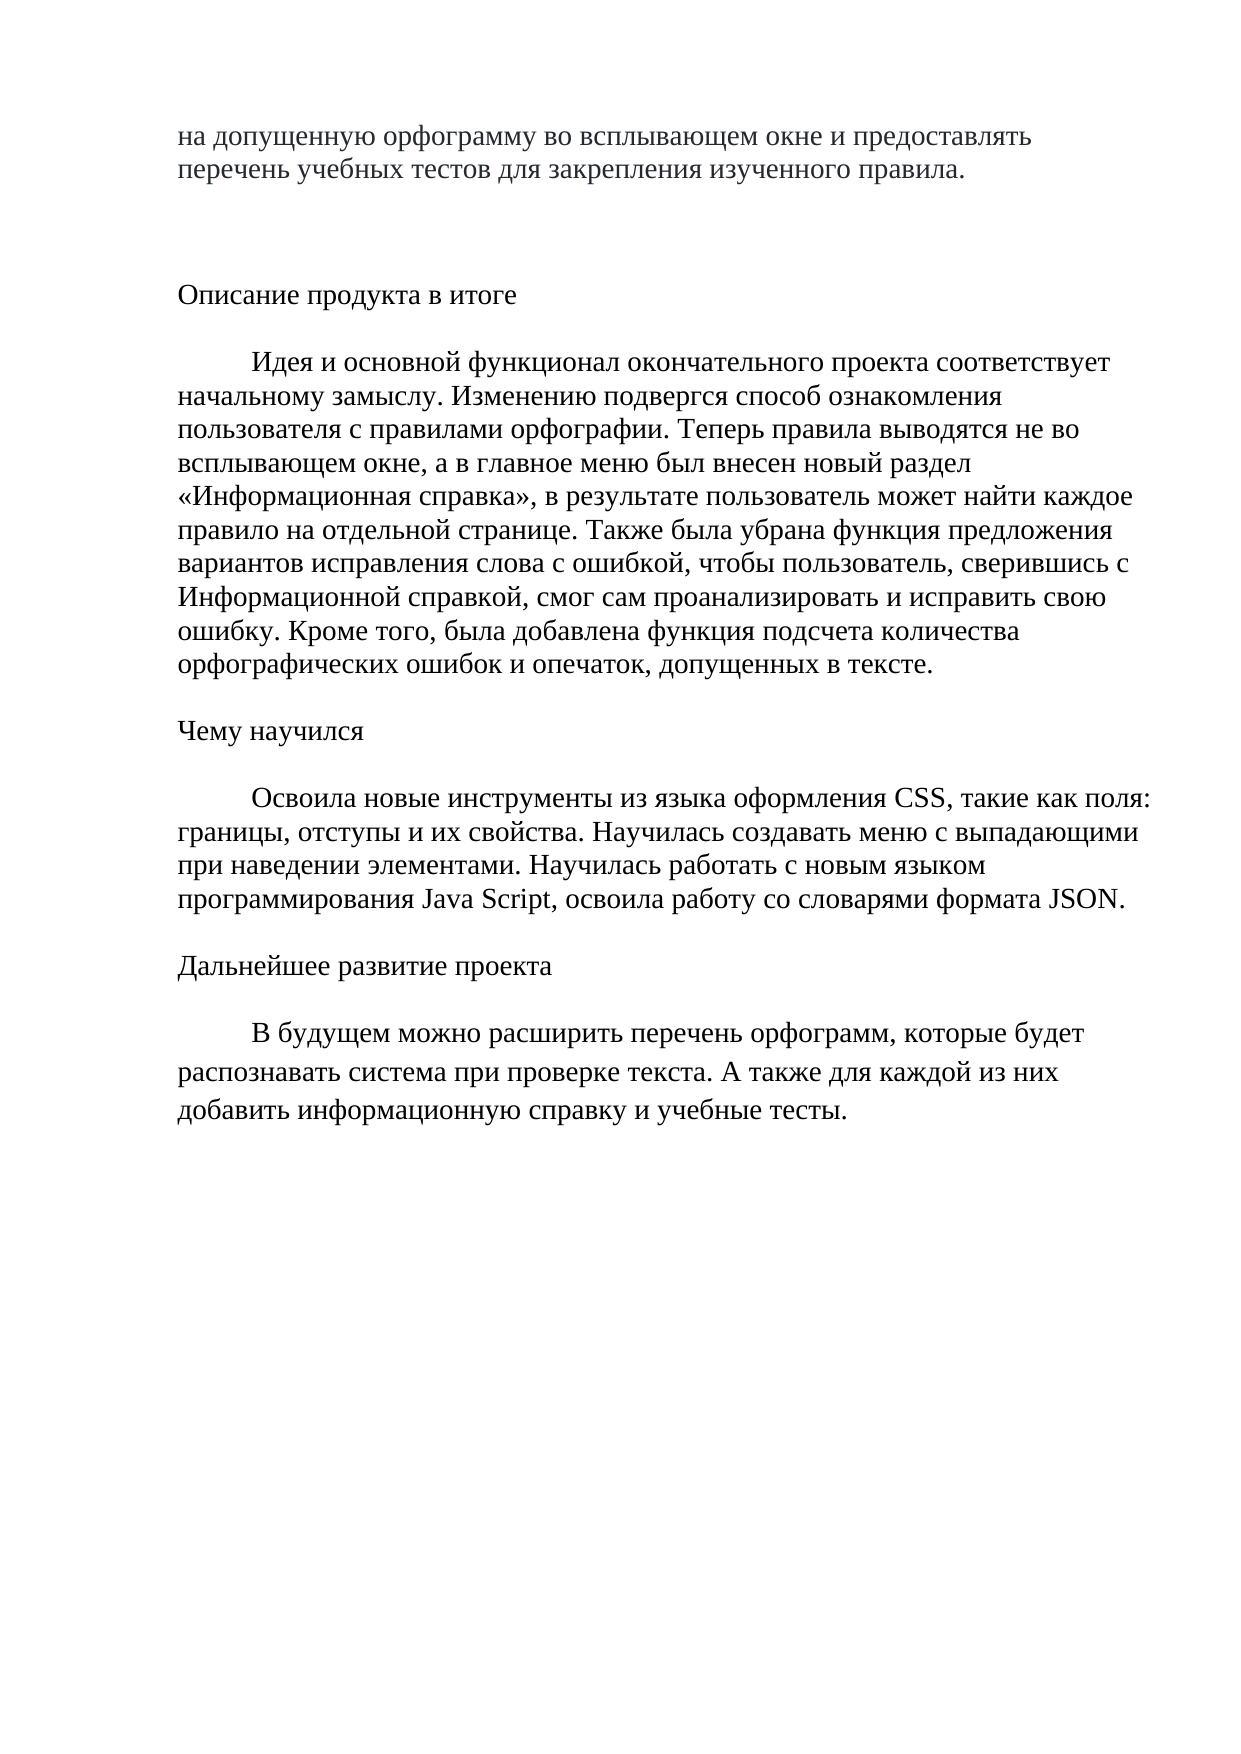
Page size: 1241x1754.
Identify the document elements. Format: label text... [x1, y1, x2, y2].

text Чему научился [177, 713, 1152, 747]
text Дальнейшее развитие проекта [177, 948, 1152, 982]
text Идея и основной функционал окончательного проекта соответствует начальному замыслу. Изменению подвергся способ ознакомления пользователя с правилами орфографии. Теперь правила выводятся не во всплывающем окне, а в главное меню был внесен новый раздел «Информационная справка», в результате пользователь может найти каждое правило на отдельной странице. Также была убрана функция предложения вариантов исправления слова с ошибкой, чтобы пользователь, сверившись с Информационной справкой, смог сам проанализировать и исправить свою ошибку. Кроме того, была добавлена функция подсчета количества орфографических ошибок и опечаток, допущенных в тексте. [177, 344, 1152, 680]
text Описание продукта в итоге [177, 277, 1152, 311]
text В будущем можно расширить перечень орфограмм, которые будет распознавать система при проверке текста. А также для каждой из них добавить информационную справку и учебные тесты. [177, 1015, 1152, 1126]
text Освоила новые инструменты из языка оформления CSS, такие как поля: границы, отступы и их свойства. Научилась создавать меню с выпадающими при наведении элементами. Научилась работать с новым языком программирования Java Script, освоила работу со словарями формата JSON. [177, 780, 1152, 914]
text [177, 118, 1152, 185]
